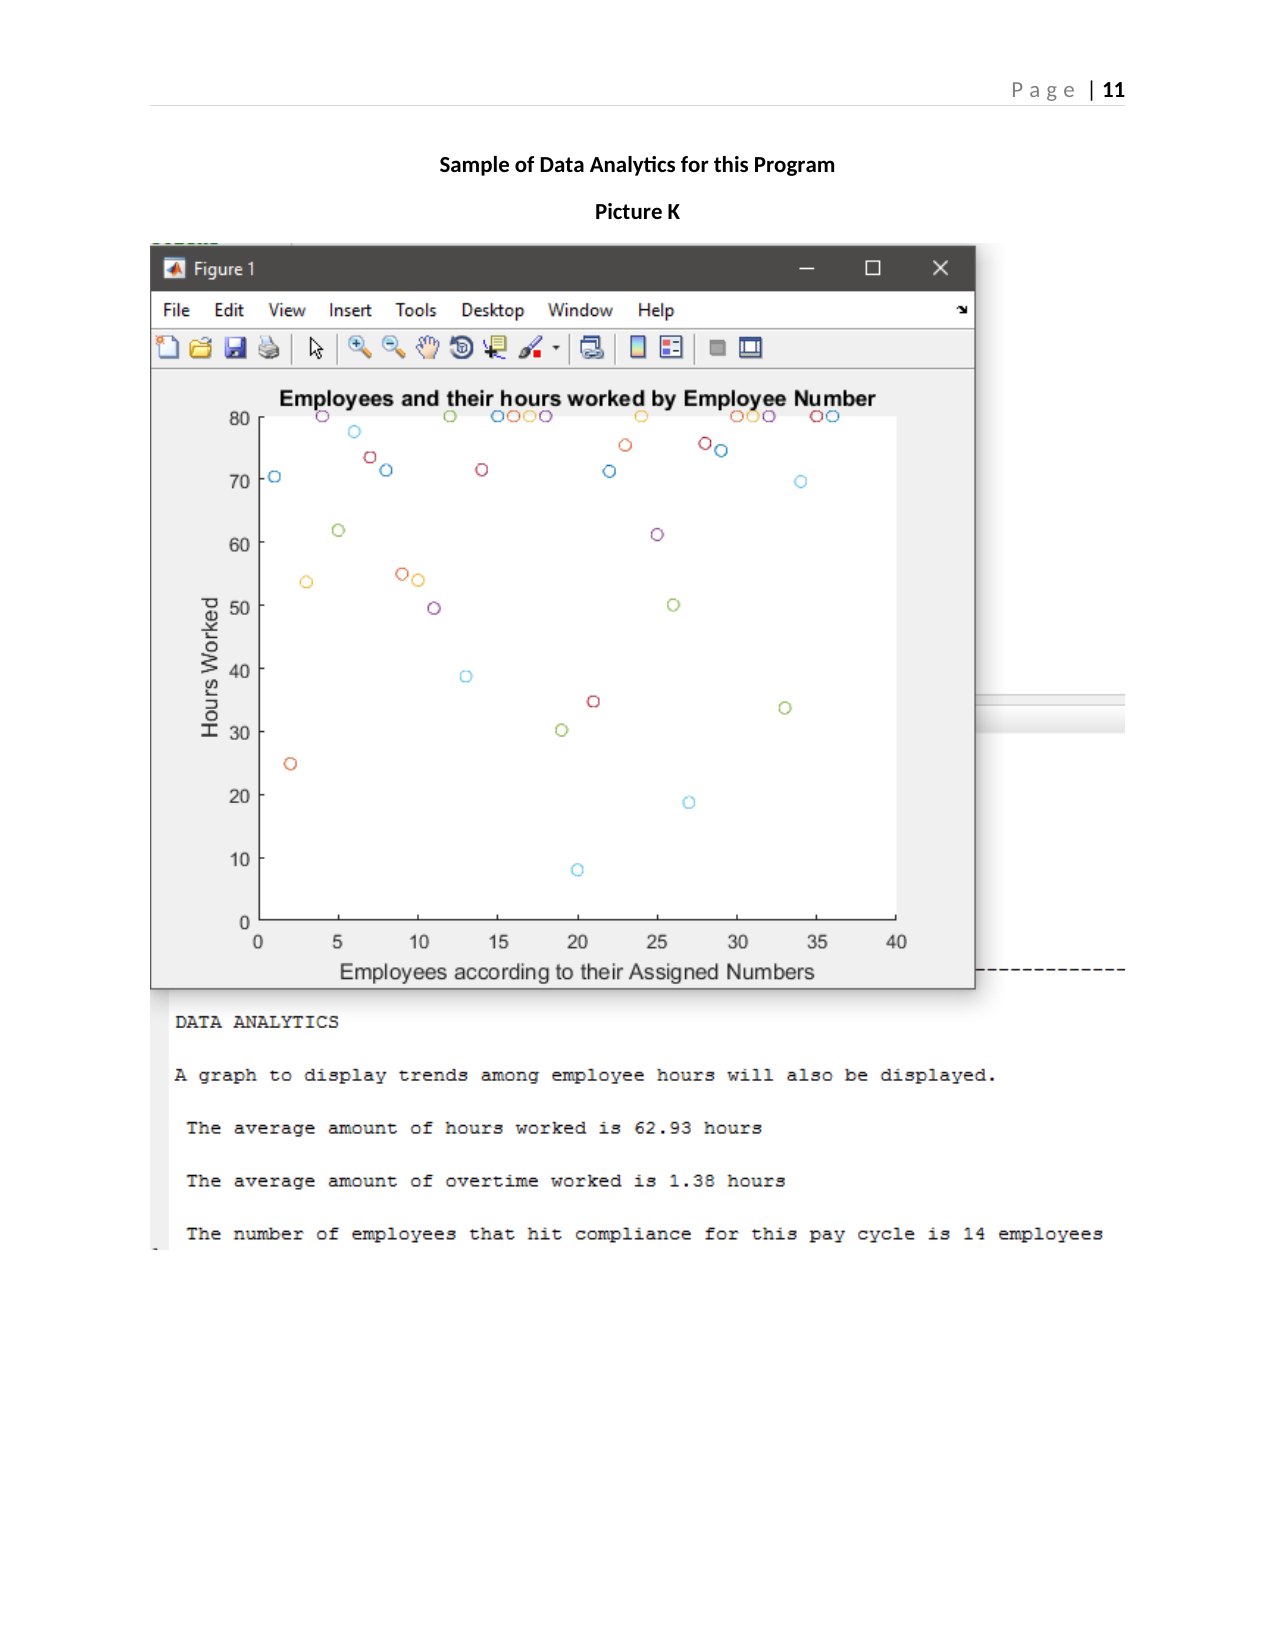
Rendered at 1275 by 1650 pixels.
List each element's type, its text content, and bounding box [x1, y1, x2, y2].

text Picture K [150, 197, 1125, 225]
picture [150, 243, 1125, 1250]
text Sample of Data Analytics for this Program [150, 150, 1125, 178]
